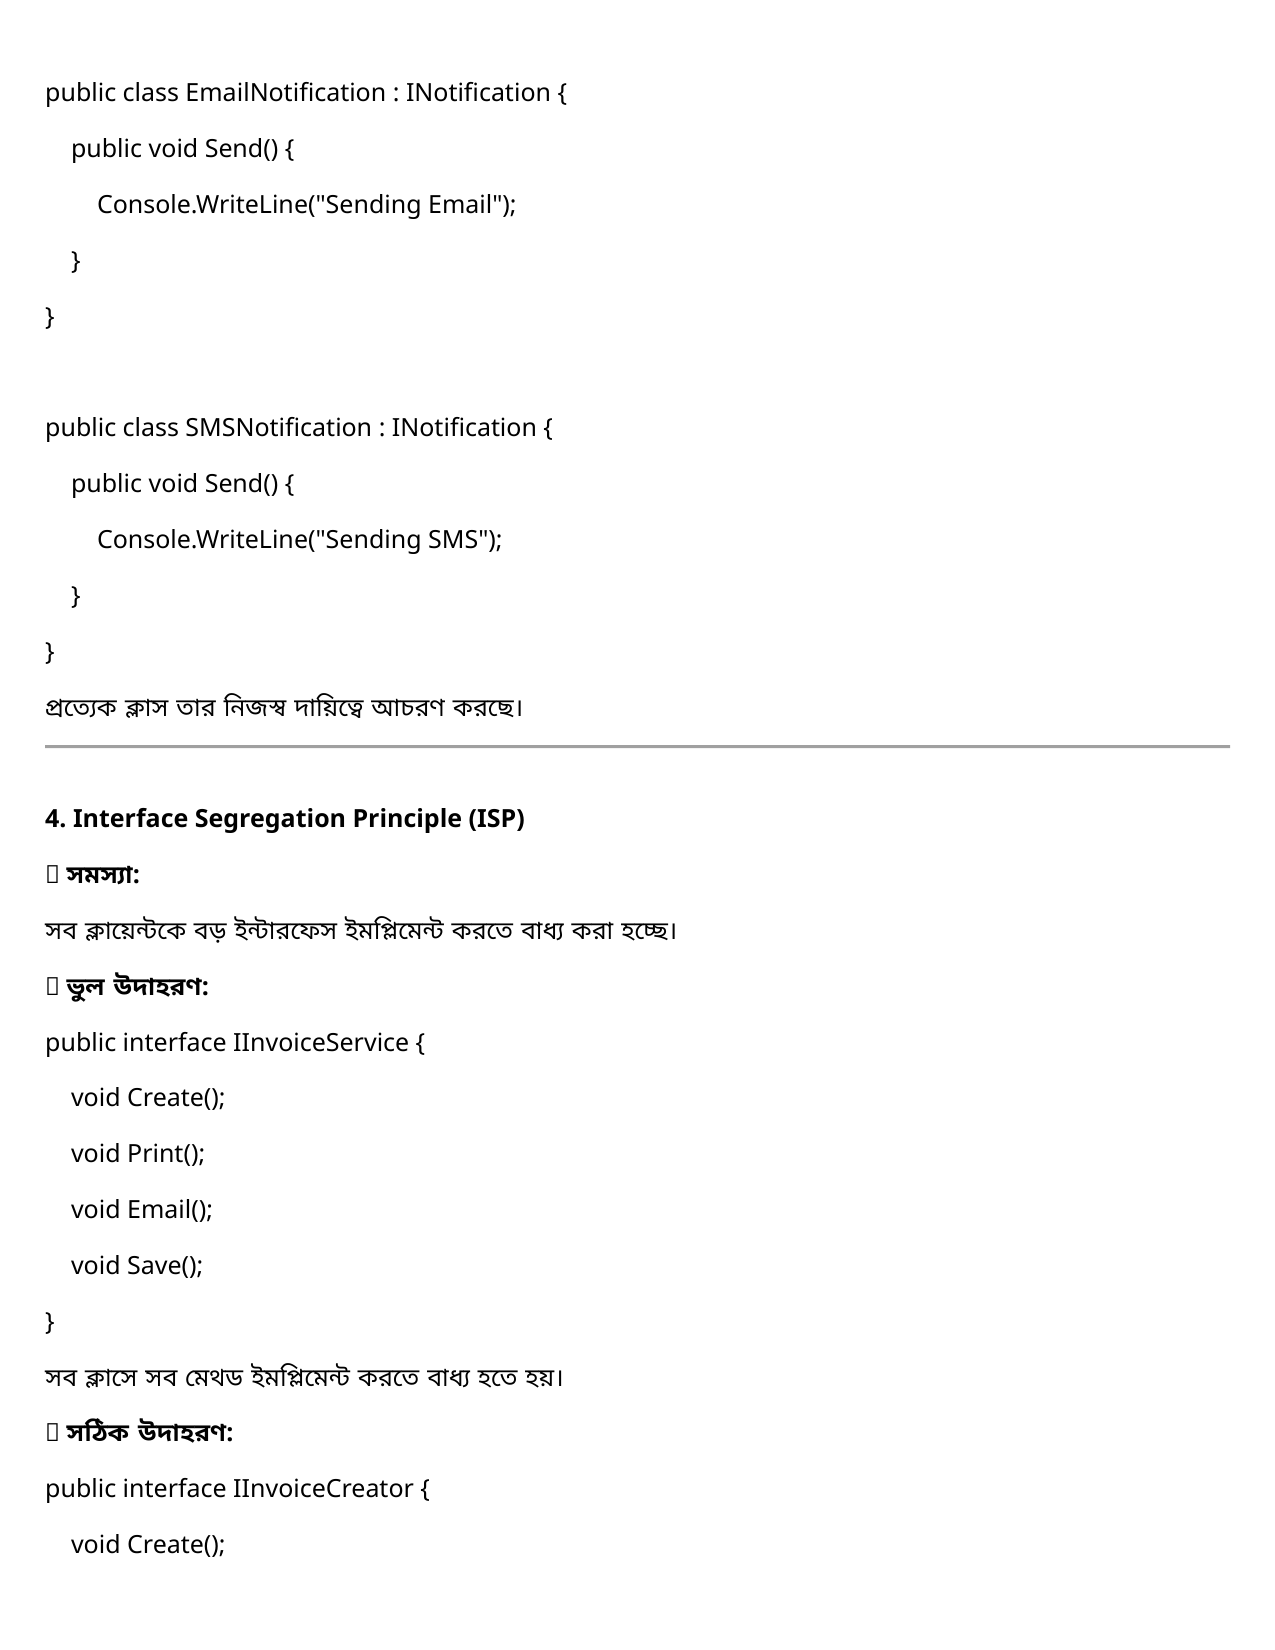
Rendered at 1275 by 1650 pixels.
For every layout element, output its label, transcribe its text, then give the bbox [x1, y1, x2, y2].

text } [45, 242, 1230, 277]
text ❌ ভুল উদাহরণ: [45, 968, 1230, 1002]
text প্রত্যেক ক্লাস তার নিজস্ব দায়িত্বে আচরণ করছে। [45, 689, 1230, 723]
text public void Send() { [45, 466, 1230, 500]
text public interface IInvoiceService { [45, 1024, 1230, 1058]
text 4. Interface Segregation Principle (ISP) [45, 801, 1230, 835]
text public class EmailNotification : INotification { [45, 75, 1230, 109]
text সব ক্লায়েন্টকে বড় ইন্টারফেস ইমপ্লিমেন্ট করতে বাধ্য করা হচ্ছে। [45, 912, 1230, 947]
text void Create(); [45, 1527, 1230, 1561]
text public interface IInvoiceCreator { [45, 1471, 1230, 1505]
text public class SMSNotification : INotification { [45, 410, 1230, 444]
text void Print(); [45, 1136, 1230, 1170]
text সব ক্লাসে সব মেথড ইমপ্লিমেন্ট করতে বাধ্য হতে হয়। [45, 1359, 1230, 1393]
text ✅ সঠিক উদাহরণ: [45, 1415, 1230, 1449]
text } [45, 577, 1230, 612]
text void Save(); [45, 1247, 1230, 1282]
text ✅ সমস্যা: [45, 857, 1230, 891]
text void Email(); [45, 1192, 1230, 1226]
text Console.WriteLine("Sending Email"); [45, 187, 1230, 221]
text } [45, 1303, 1230, 1337]
text public void Send() { [45, 131, 1230, 165]
text } [45, 633, 1230, 667]
text Console.WriteLine("Sending SMS"); [45, 522, 1230, 556]
text void Create(); [45, 1080, 1230, 1114]
text } [45, 298, 1230, 332]
